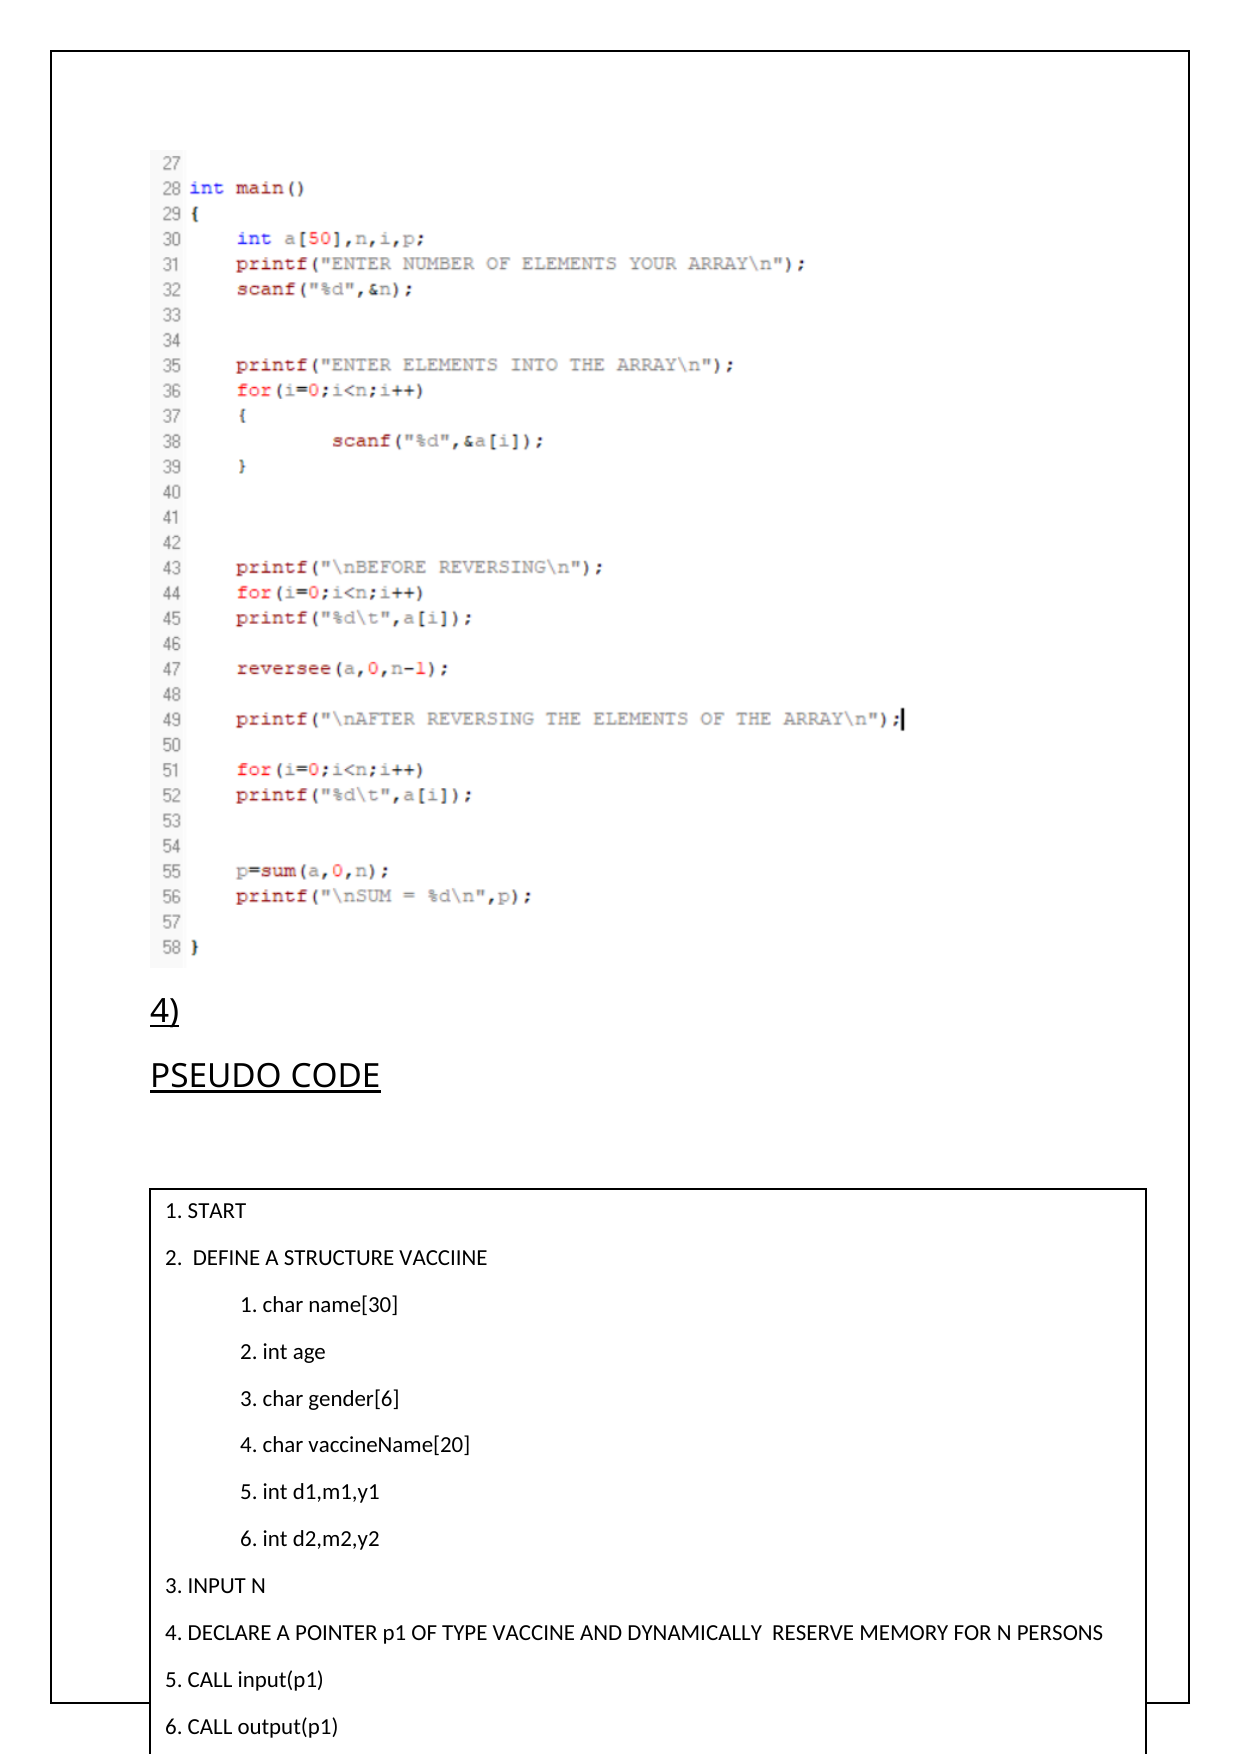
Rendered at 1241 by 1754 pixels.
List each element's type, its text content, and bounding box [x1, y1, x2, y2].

text 4) [150, 987, 1090, 1032]
picture [150, 150, 1091, 968]
text PSEUDO CODE [150, 1052, 1090, 1098]
